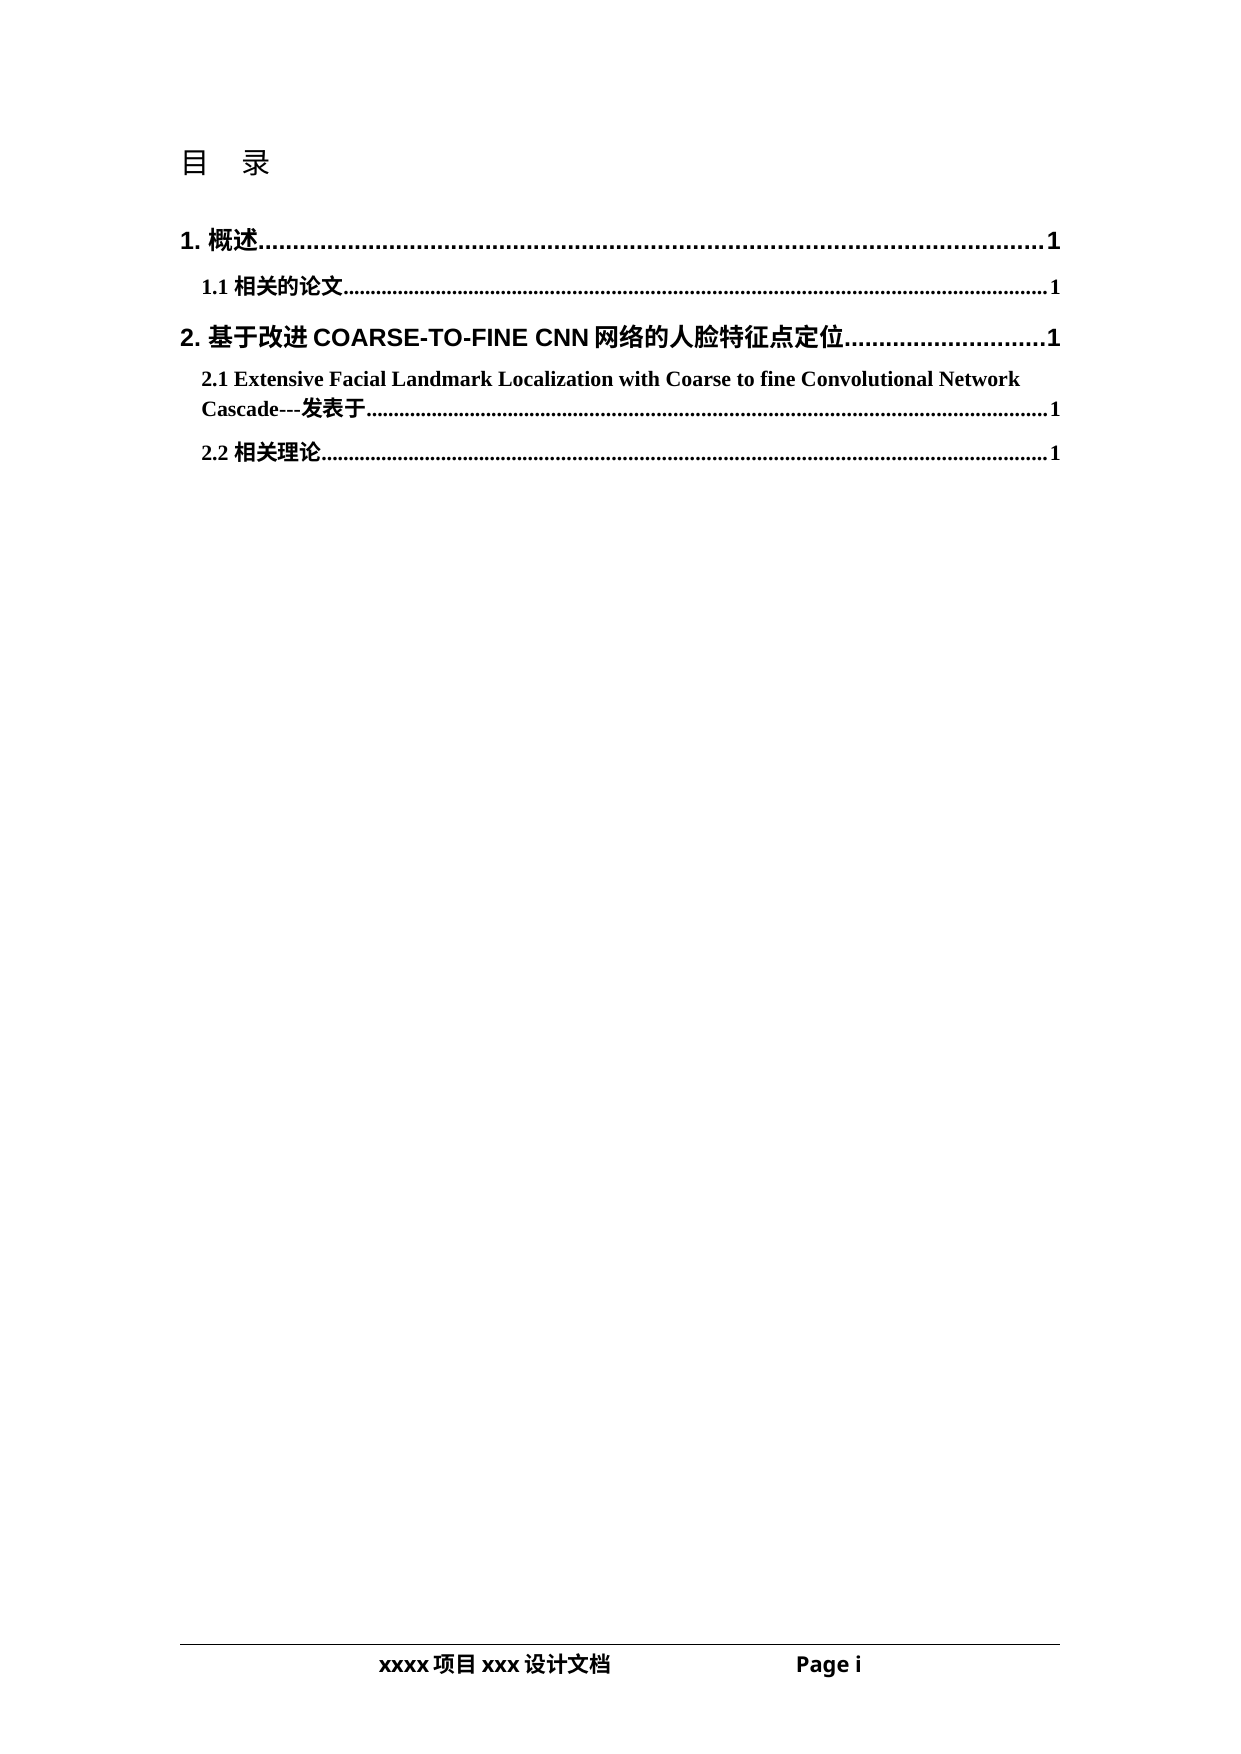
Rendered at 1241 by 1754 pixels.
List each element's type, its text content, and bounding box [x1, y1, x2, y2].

text 1.1 相关的论文 1 [201, 269, 1060, 301]
text 1. 概述 1 [180, 220, 1060, 256]
text 2.2 相关理论 1 [201, 435, 1060, 467]
text 2.1 Extensive Facial Landmark Localization with Coarse to fine Convolutional Network Cascade---发表于 1 [201, 366, 1060, 423]
text 目 录 [180, 140, 1060, 182]
text 2. 基于改进Coarse-to-fine CNN网络的人脸特征点定位 1 [180, 317, 1060, 353]
